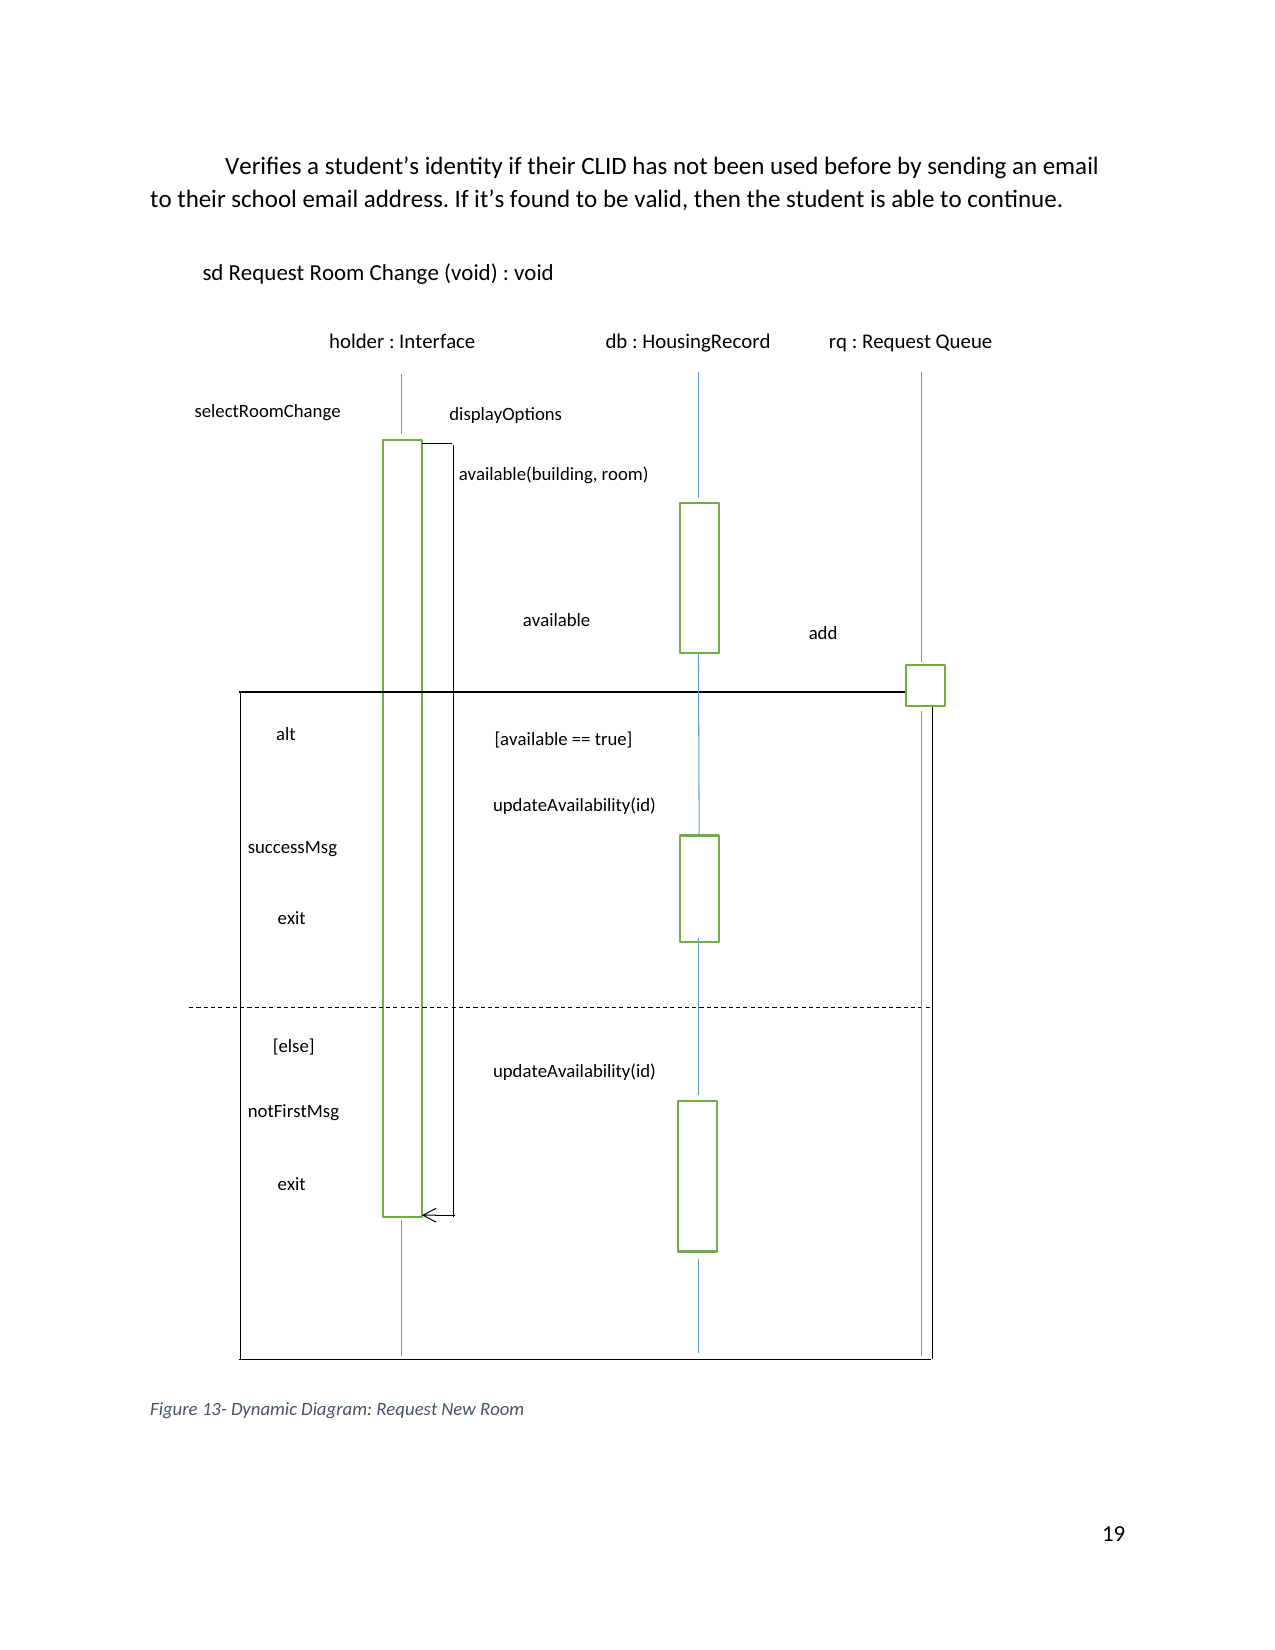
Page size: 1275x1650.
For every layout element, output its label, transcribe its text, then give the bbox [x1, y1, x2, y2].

text Figure - Dynamic Diagram: Request New Room [150, 1397, 1125, 1420]
text Verifies a student’s identity if their CLID has not been used before by sending an email to their school email address. If it’s found to be valid, then the student is able to continue. [150, 150, 1125, 213]
